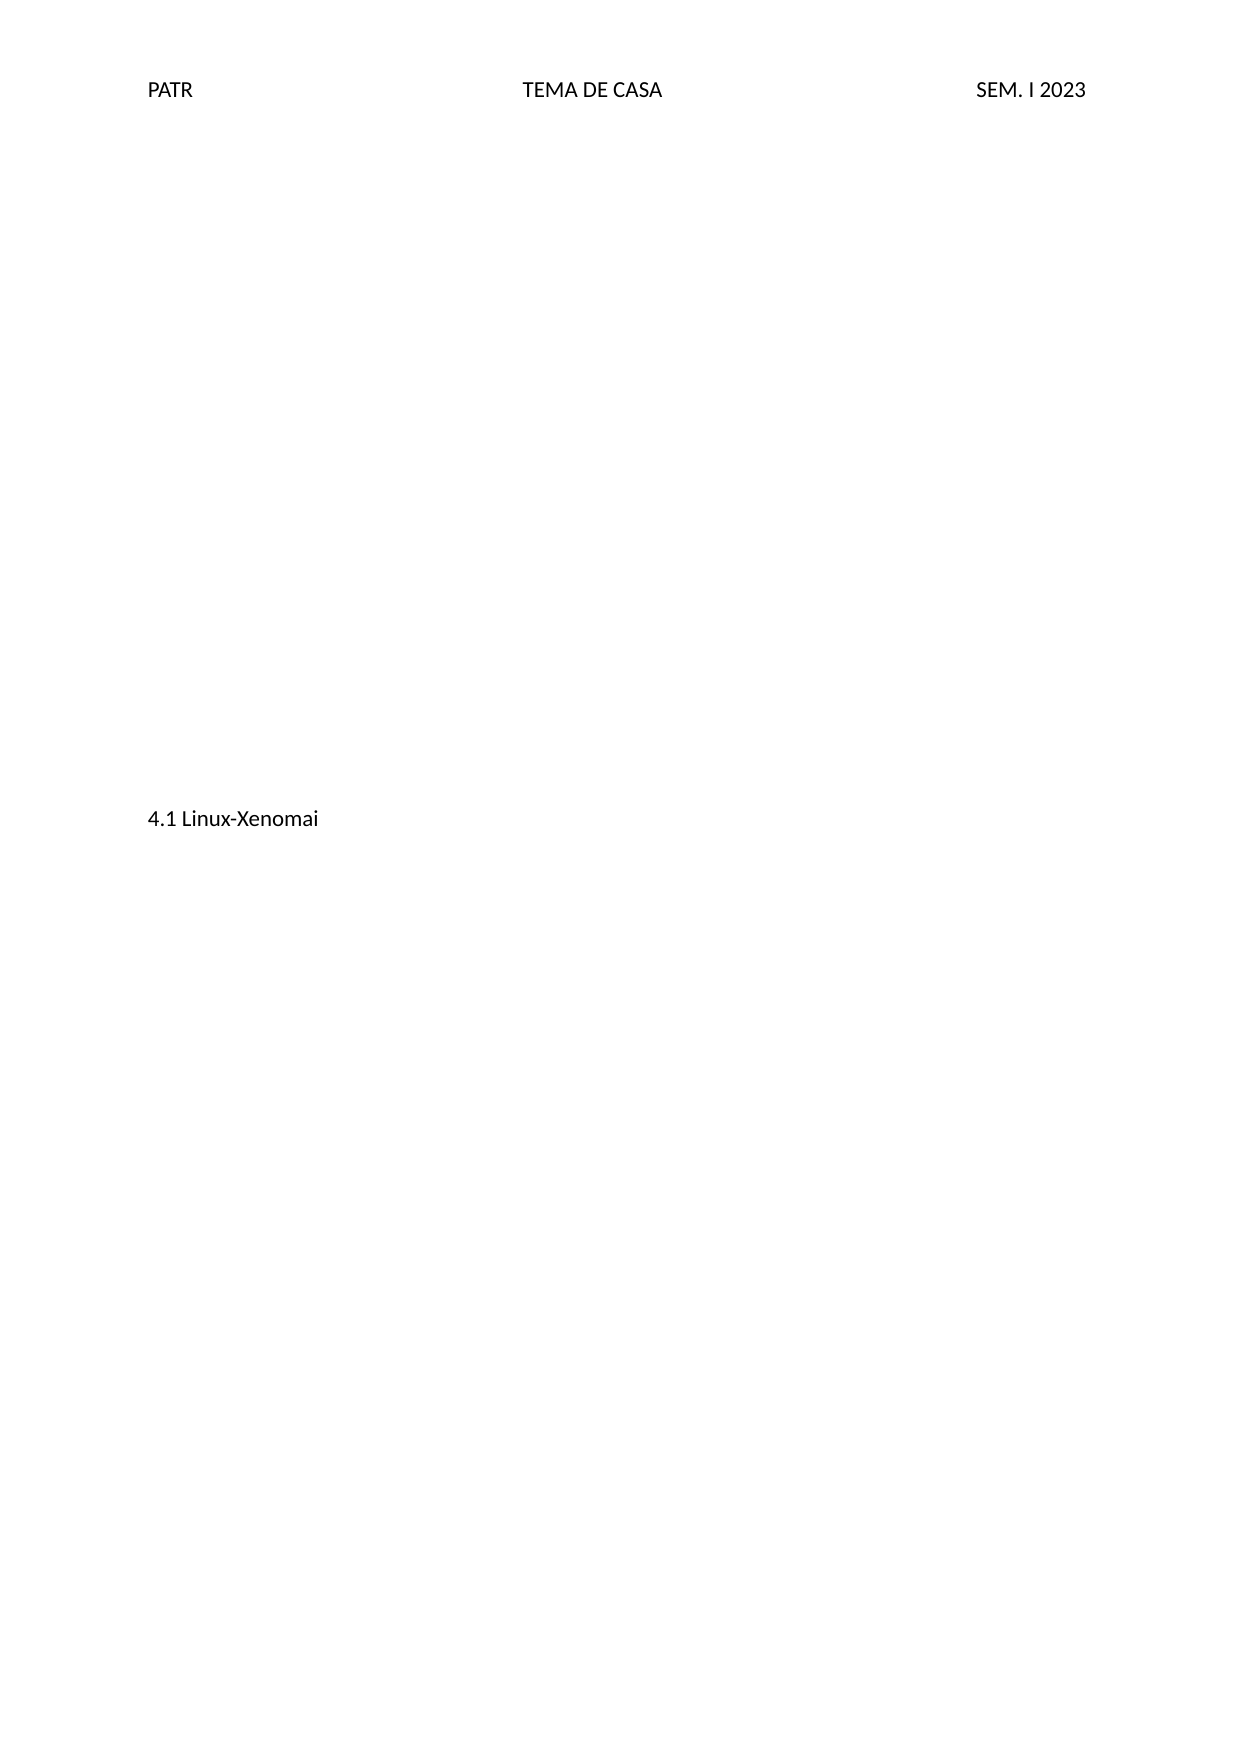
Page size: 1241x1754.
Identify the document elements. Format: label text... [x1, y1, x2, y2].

text 4.1 Linux-Xenomai [148, 804, 1093, 832]
